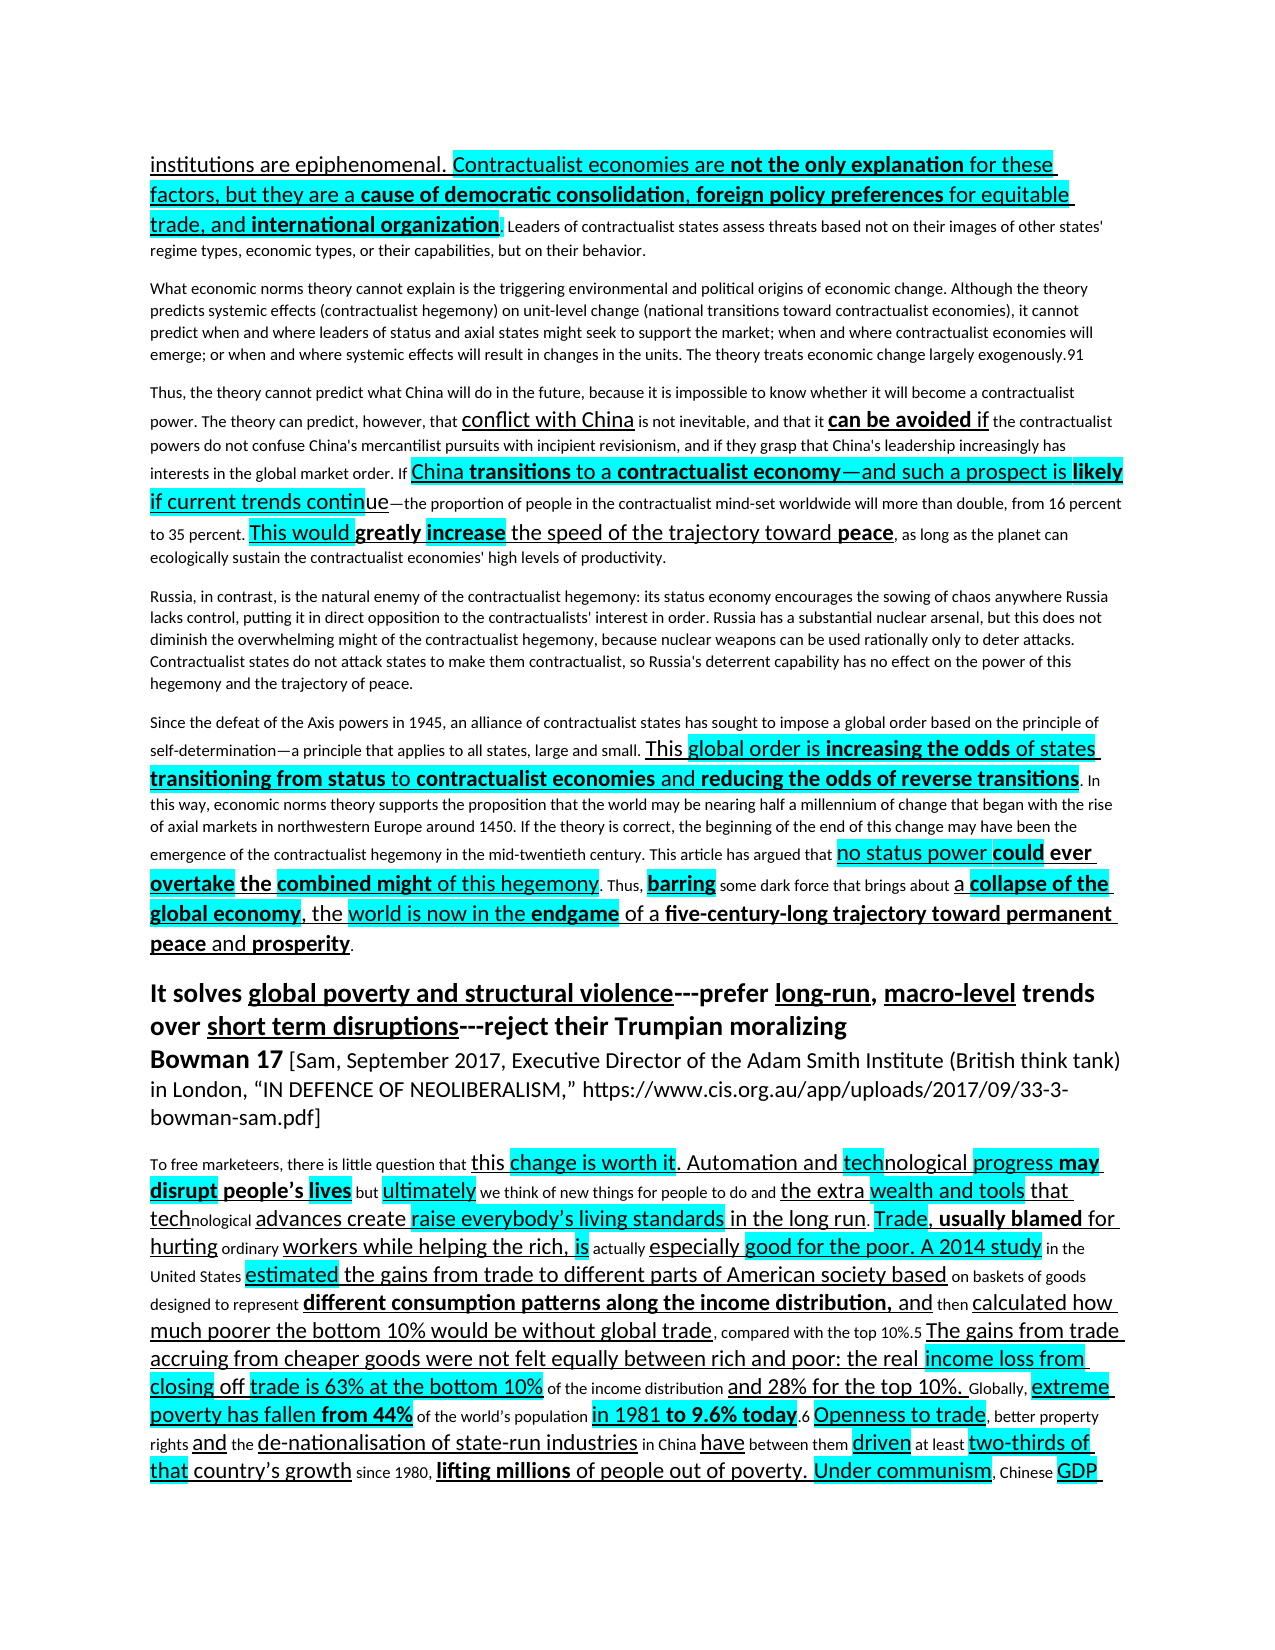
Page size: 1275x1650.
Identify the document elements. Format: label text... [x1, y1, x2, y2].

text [150, 1148, 1125, 1484]
text What economic norms theory cannot explain is the triggering environmental and political origins of economic change. Although the theory predicts systemic effects (contractualist hegemony) on unit-level change (national transitions toward contractualist economies), it cannot predict when and where leaders of status and axial states might seek to support the market; when and where contractualist economies will emerge; or when and where systemic effects will result in changes in the units. The theory treats economic change largely exogenously.91 [150, 278, 1125, 364]
text It solves global poverty and structural violence---prefer long-run, macro-level trends over short term disruptions---reject their Trumpian moralizing [150, 976, 1125, 1042]
text Russia, in contrast, is the natural enemy of the contractualist hegemony: its status economy encourages the sowing of chaos anywhere Russia lacks control, putting it in direct opposition to the contractualists' interest in order. Russia has a substantial nuclear arsenal, but this does not diminish the overwhelming might of the contractualist hegemony, because nuclear weapons can be used rationally only to deter attacks. Contractualist states do not attack states to make them contractualist, so Russia's deterrent capability has no effect on the power of this hegemony and the trajectory of peace. [150, 586, 1125, 694]
text Since the defeat of the Axis powers in 1945, an alliance of contractualist states has sought to impose a global order based on the principle of self-determination—a principle that applies to all states, large and small. This global order is increasing the odds of states transitioning from status to contractualist economies and reducing the odds of reverse transitions. In this way, economic norms theory supports the proposition that the world may be nearing half a millennium of change that began with the rise of axial markets in northwestern Europe around 1450. If the theory is correct, the beginning of the end of this change may have been the emergence of the contractualist hegemony in the mid-twentieth century. This article has argued that no status power could ever overtake the combined might of this hegemony. Thus, barring some dark force that brings about a collapse of the global economy, the world is now in the endgame of a five-century-long trajectory toward permanent peace and prosperity. [150, 712, 1125, 957]
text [150, 150, 1125, 260]
text Thus, the theory cannot predict what China will do in the future, because it is impossible to know whether it will become a contractualist power. The theory can predict, however, that conflict with China is not inevitable, and that it can be avoided if the contractualist powers do not confuse China's mercantilist pursuits with incipient revisionism, and if they grasp that China's leadership increasingly has interests in the global market order. If China transitions to a contractualist economy—and such a prospect is likely if current trends continue—the proportion of people in the contractualist mind-set worldwide will more than double, from 16 percent to 35 percent. This would greatly increase the speed of the trajectory toward peace, as long as the planet can ecologically sustain the contractualist economies' high levels of productivity. [150, 383, 1125, 568]
text Bowman 17 [Sam, September 2017, Executive Director of the Adam Smith Institute (British think tank) in London, “IN DEFENCE OF NEOLIBERALISM,” https://www.cis.org.au/app/uploads/2017/09/33-3-bowman-sam.pdf] [150, 1042, 1125, 1131]
